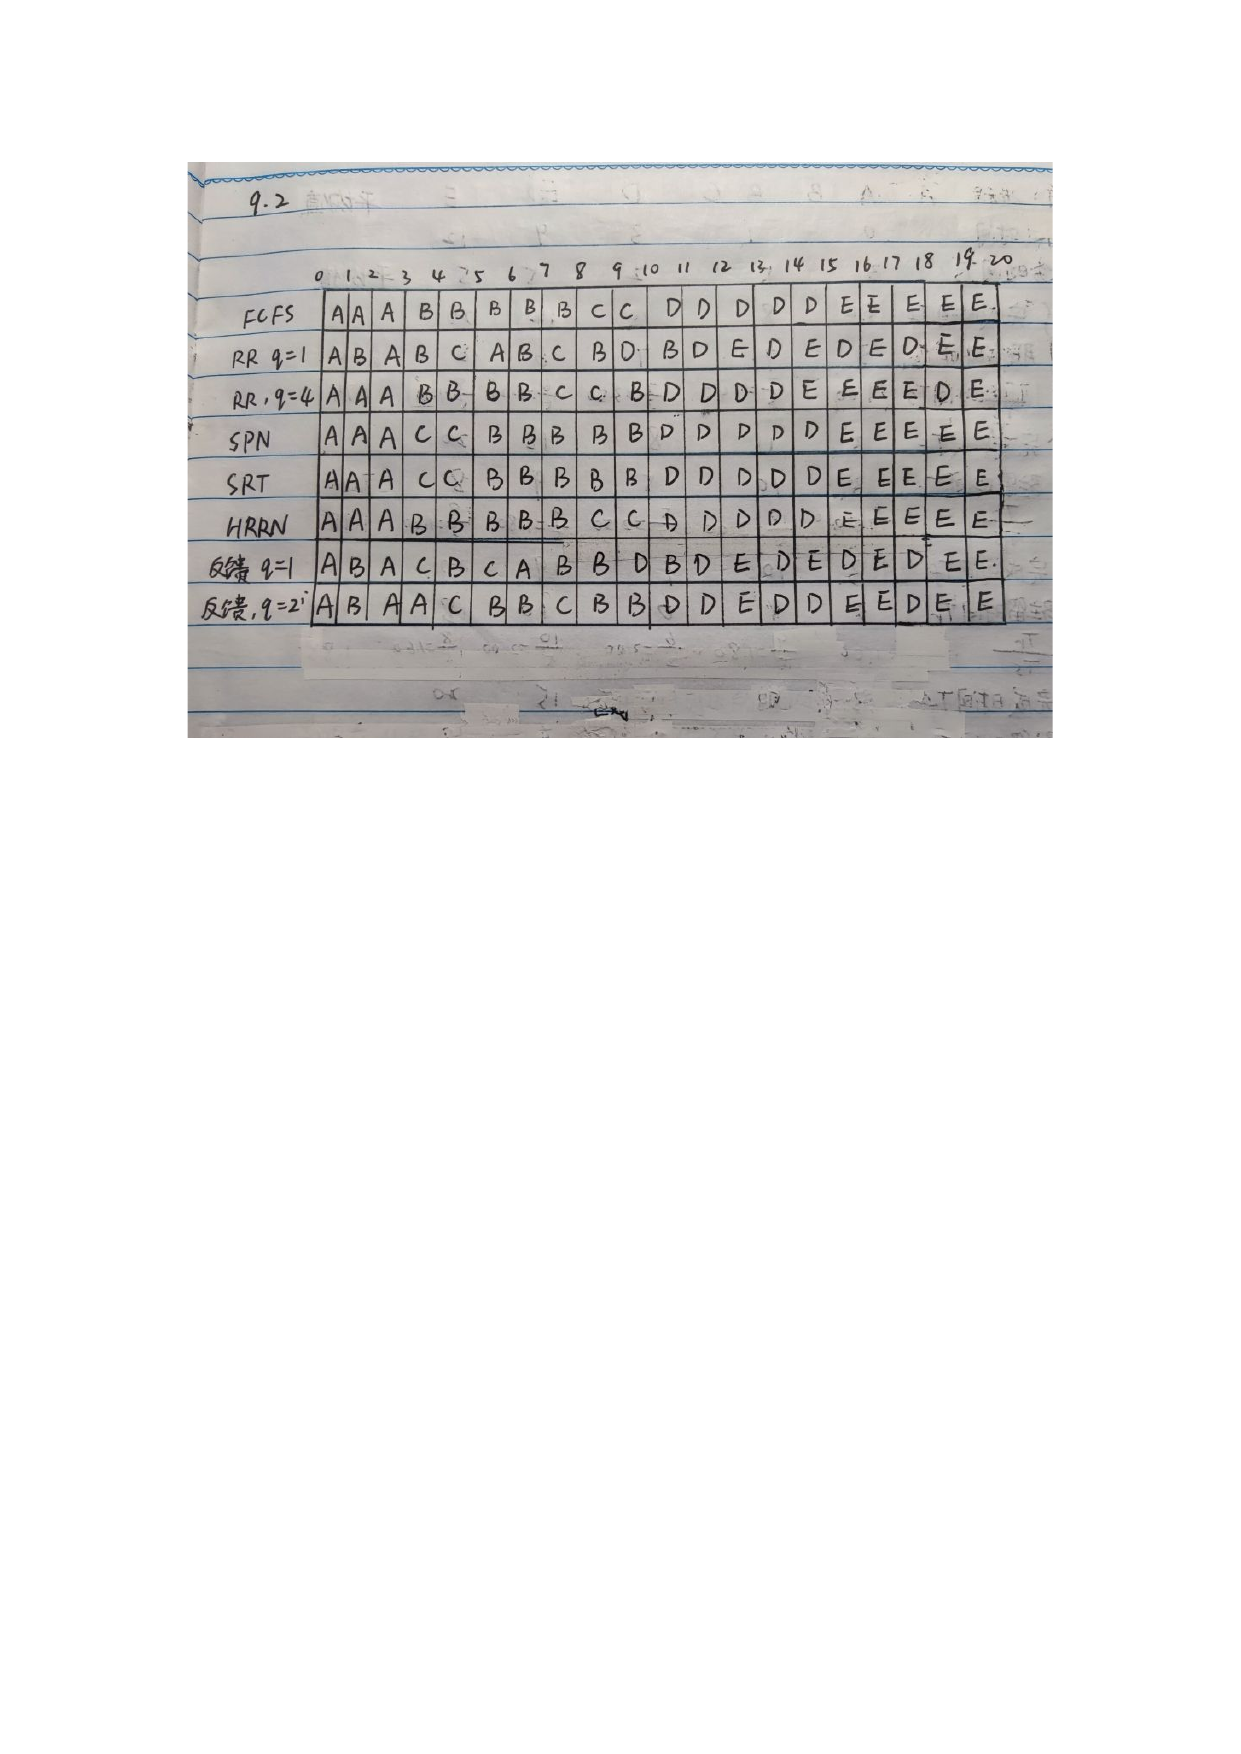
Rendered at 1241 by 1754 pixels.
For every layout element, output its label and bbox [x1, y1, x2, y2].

picture [187, 162, 1053, 738]
